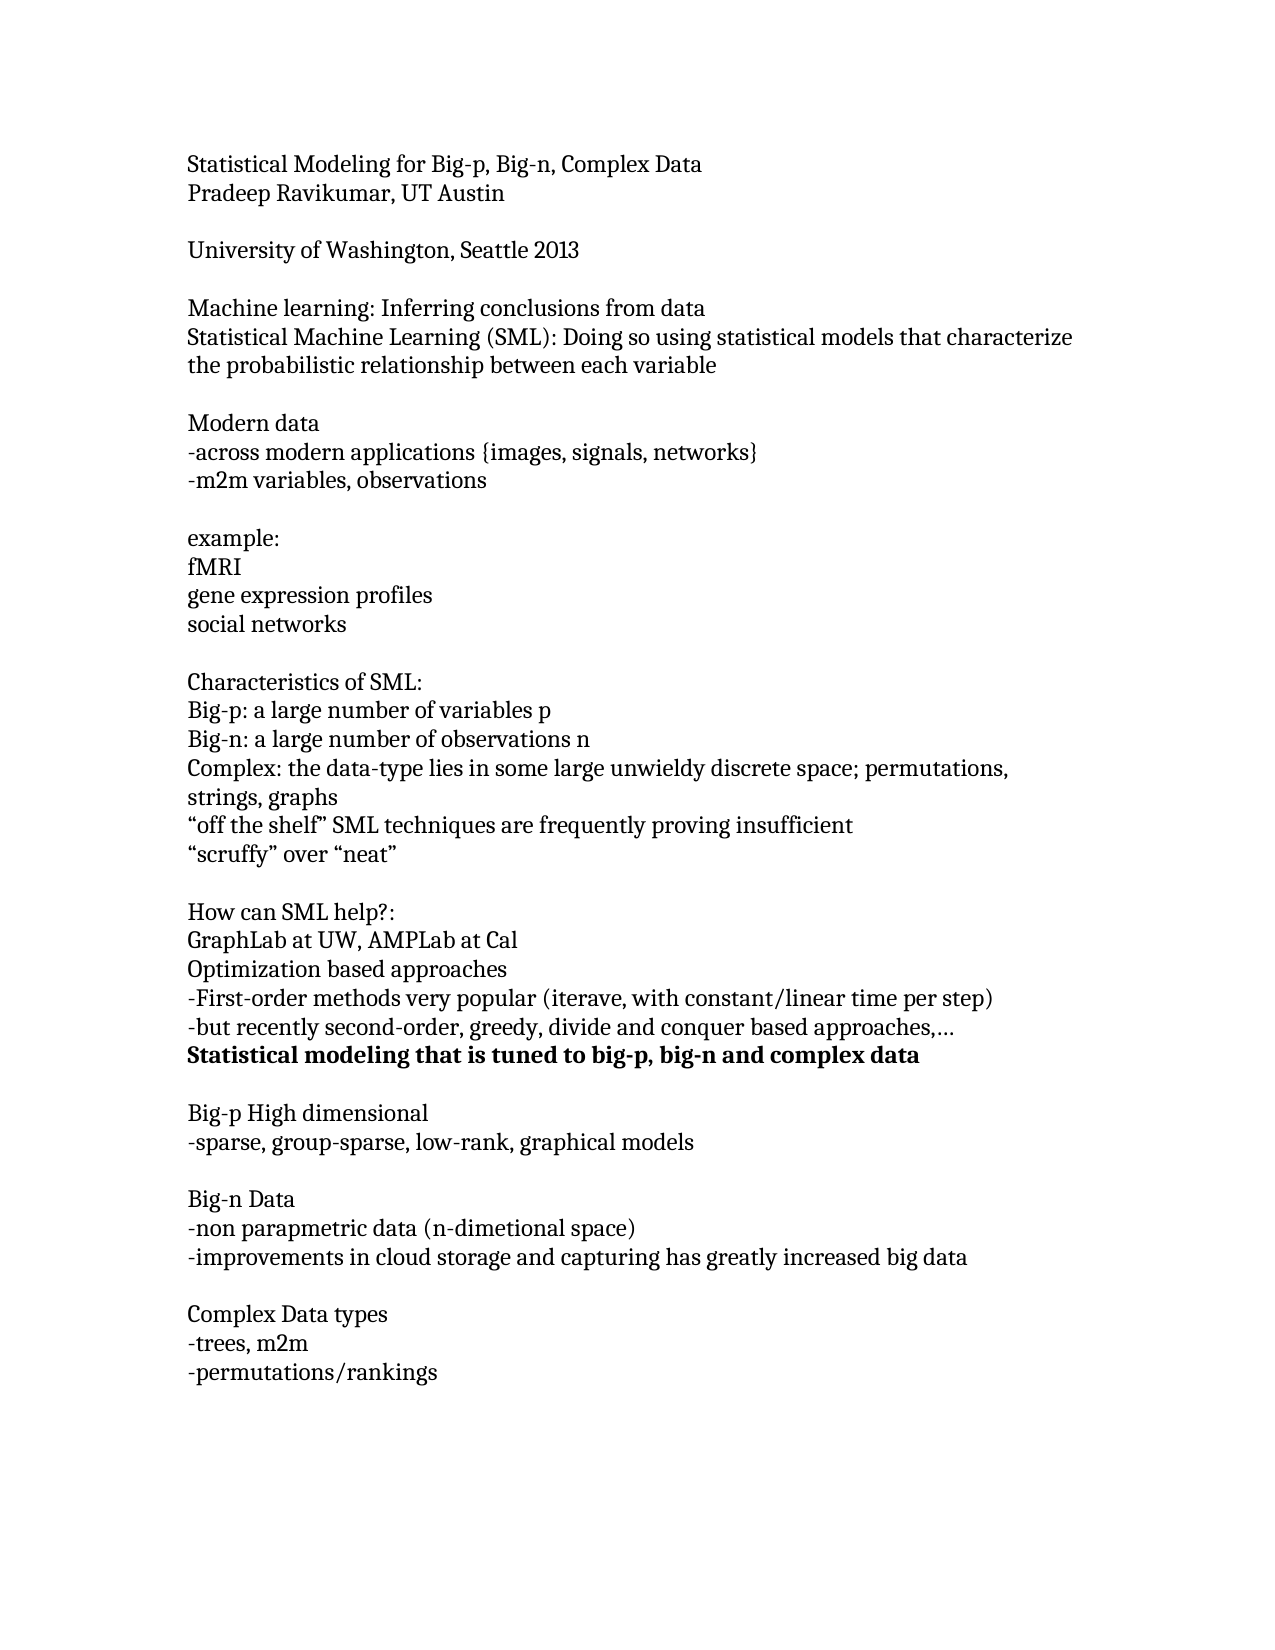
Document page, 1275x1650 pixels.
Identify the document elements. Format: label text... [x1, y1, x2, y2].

text Statistical modeling that is tuned to big-p, big-n and complex data [187, 1041, 1087, 1070]
text -sparse, group-sparse, low-rank, graphical models [187, 1127, 1087, 1156]
text gene expression profiles [187, 581, 1087, 610]
text Statistical Machine Learning (SML): Doing so using statistical models that characterize the probabilistic relationship between each variable [187, 322, 1087, 380]
text -permutations/rankings [187, 1357, 1087, 1386]
text -trees, m2m [187, 1329, 1087, 1357]
text Big-p High dimensional [187, 1099, 1087, 1127]
text Complex: the data-type lies in some large unwieldy discrete space; permutations, strings, graphs [187, 754, 1087, 811]
text Optimization based approaches [187, 955, 1087, 984]
text University of Washington, Seattle 2013 [187, 236, 1087, 265]
text -across modern applications {images, signals, networks} [187, 437, 1087, 466]
text social networks [187, 610, 1087, 639]
text -non parapmetric data (n-dimetional space) [187, 1214, 1087, 1242]
text example: [187, 524, 1087, 552]
text Pradeep Ravikumar, UT Austin [187, 179, 1087, 207]
text Big-n Data [187, 1185, 1087, 1214]
text Characteristics of SML: [187, 667, 1087, 696]
text Machine learning: Inferring conclusions from data [187, 294, 1087, 322]
text “off the shelf” SML techniques are frequently proving insufficient [187, 811, 1087, 840]
text Statistical Modeling for Big-p, Big-n, Complex Data [187, 150, 1087, 179]
text Complex Data types [187, 1300, 1087, 1329]
text Big-n: a large number of observations n [187, 725, 1087, 754]
text “scruffy” over “neat” [187, 840, 1087, 869]
text GraphLab at UW, AMPLab at Cal [187, 926, 1087, 955]
text How can SML help?: [187, 897, 1087, 926]
text -First-order methods very popular (iterave, with constant/linear time per step) [187, 984, 1087, 1012]
text -improvements in cloud storage and capturing has greatly increased big data [187, 1242, 1087, 1271]
text -m2m variables, observations [187, 466, 1087, 495]
text Big-p: a large number of variables p [187, 696, 1087, 725]
text Modern data [187, 409, 1087, 437]
text fMRI [187, 552, 1087, 581]
text -but recently second-order, greedy, divide and conquer based approaches,… [187, 1012, 1087, 1041]
